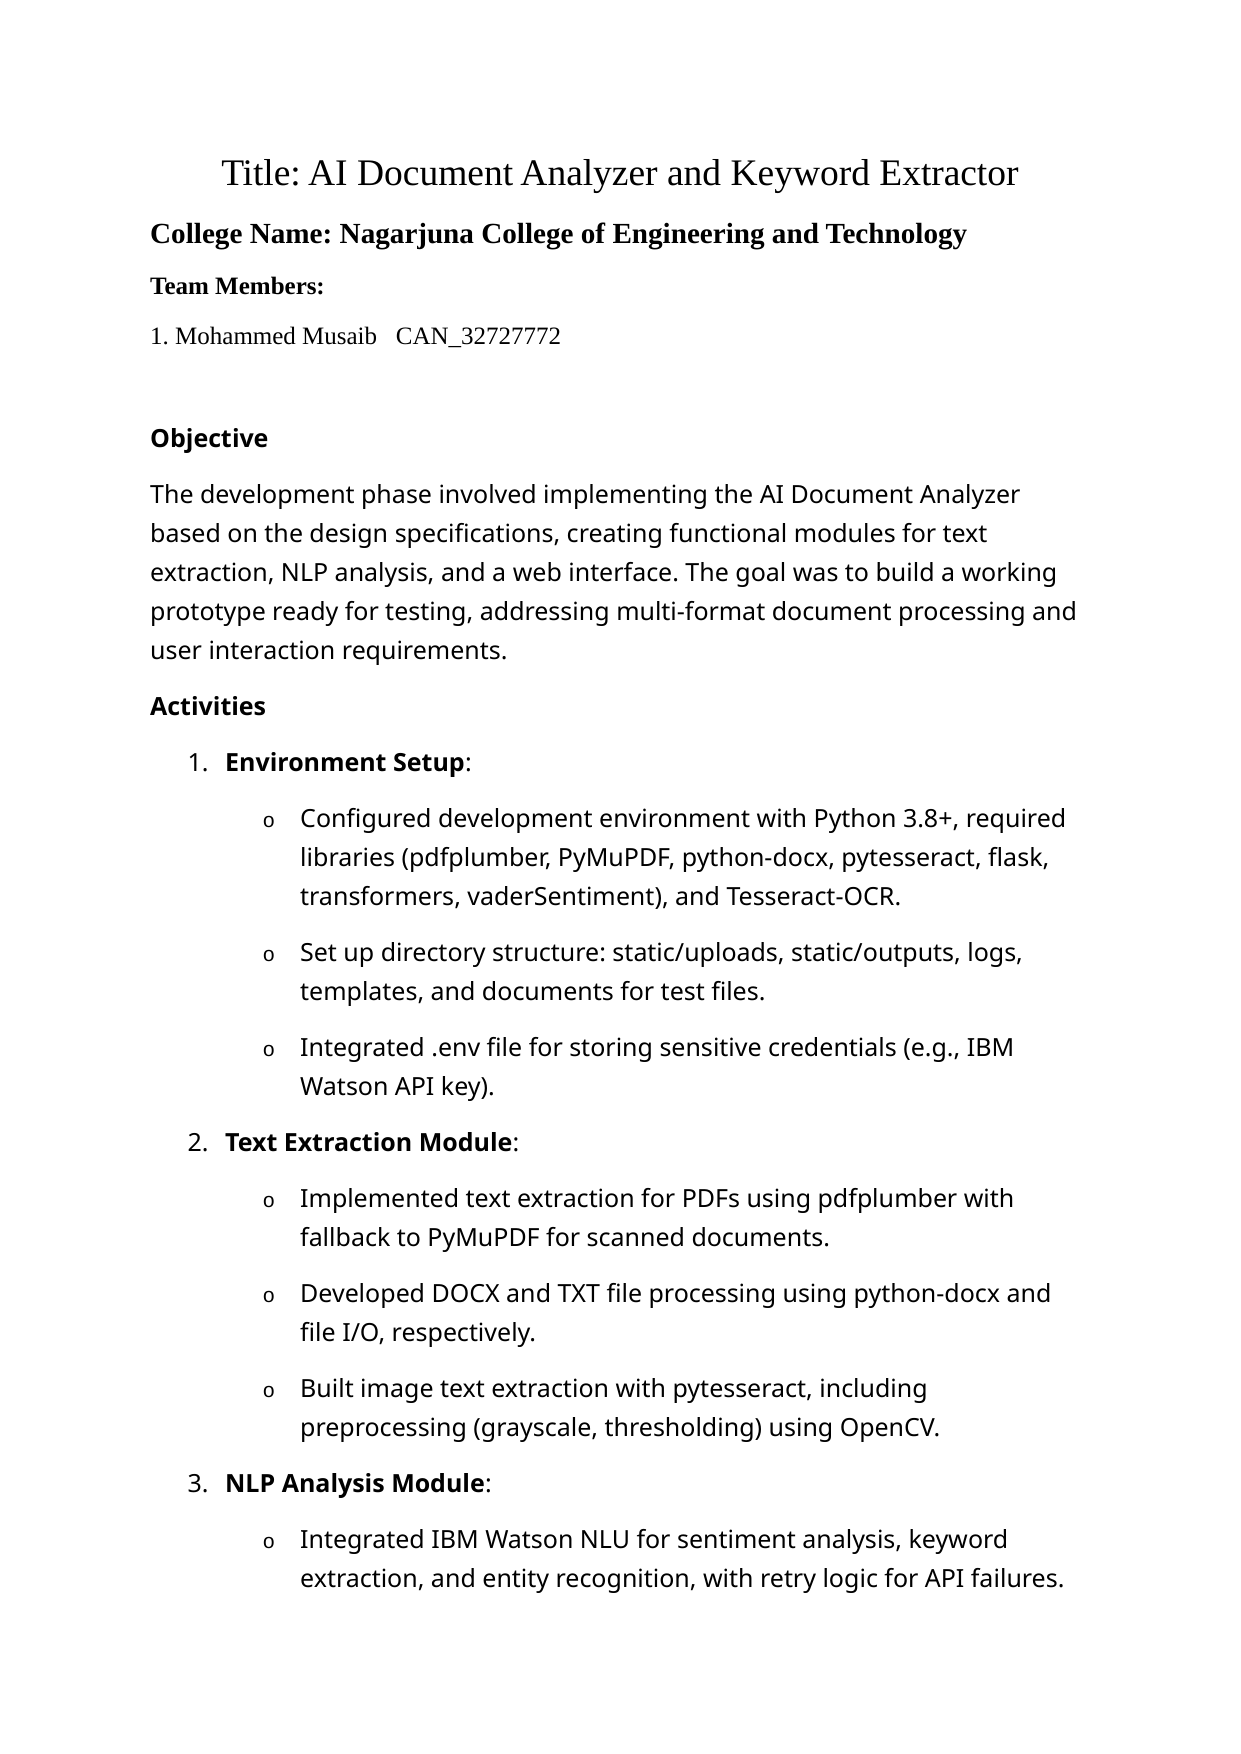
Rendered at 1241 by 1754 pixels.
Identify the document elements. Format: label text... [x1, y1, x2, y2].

list Integrated IBM Watson NLU for sentiment analysis, keyword extraction, and entity recognition, with retry logic for API failures. [262, 1521, 1090, 1594]
list Integrated .env file for storing sensitive credentials (e.g., IBM Watson API key). [262, 1030, 1090, 1103]
text Title: AI Document Analyzer and Keyword Extractor [150, 150, 1090, 193]
list Text Extraction Module: [187, 1125, 1090, 1159]
text 1. Mohammed Musaib CAN_32727772 [150, 321, 1090, 350]
list Configured development environment with Python 3.8+, required libraries (pdfplumber, PyMuPDF, python-docx, pytesseract, flask, transformers, vaderSentiment), and Tesseract-OCR. [262, 801, 1090, 913]
list Developed DOCX and TXT file processing using python-docx and file I/O, respectively. [262, 1276, 1090, 1349]
list Set up directory structure: static/uploads, static/outputs, logs, templates, and documents for test files. [262, 935, 1090, 1008]
text Activities [150, 689, 1090, 723]
text The development phase involved implementing the AI Document Analyzer based on the design specifications, creating functional modules for text extraction, NLP analysis, and a web interface. The goal was to build a working prototype ready for testing, addressing multi-format document processing and user interaction requirements. [150, 476, 1090, 667]
list Environment Setup: [187, 745, 1090, 779]
text Team Members: [150, 271, 1090, 300]
text College Name: Nagarjuna College of Engineering and Technology [150, 216, 1090, 250]
list Built image text extraction with pytesseract, including preprocessing (grayscale, thresholding) using OpenCV. [262, 1371, 1090, 1444]
list Implemented text extraction for PDFs using pdfplumber with fallback to PyMuPDF for scanned documents. [262, 1181, 1090, 1254]
list NLP Analysis Module: [187, 1466, 1090, 1499]
text Objective [150, 421, 1090, 454]
